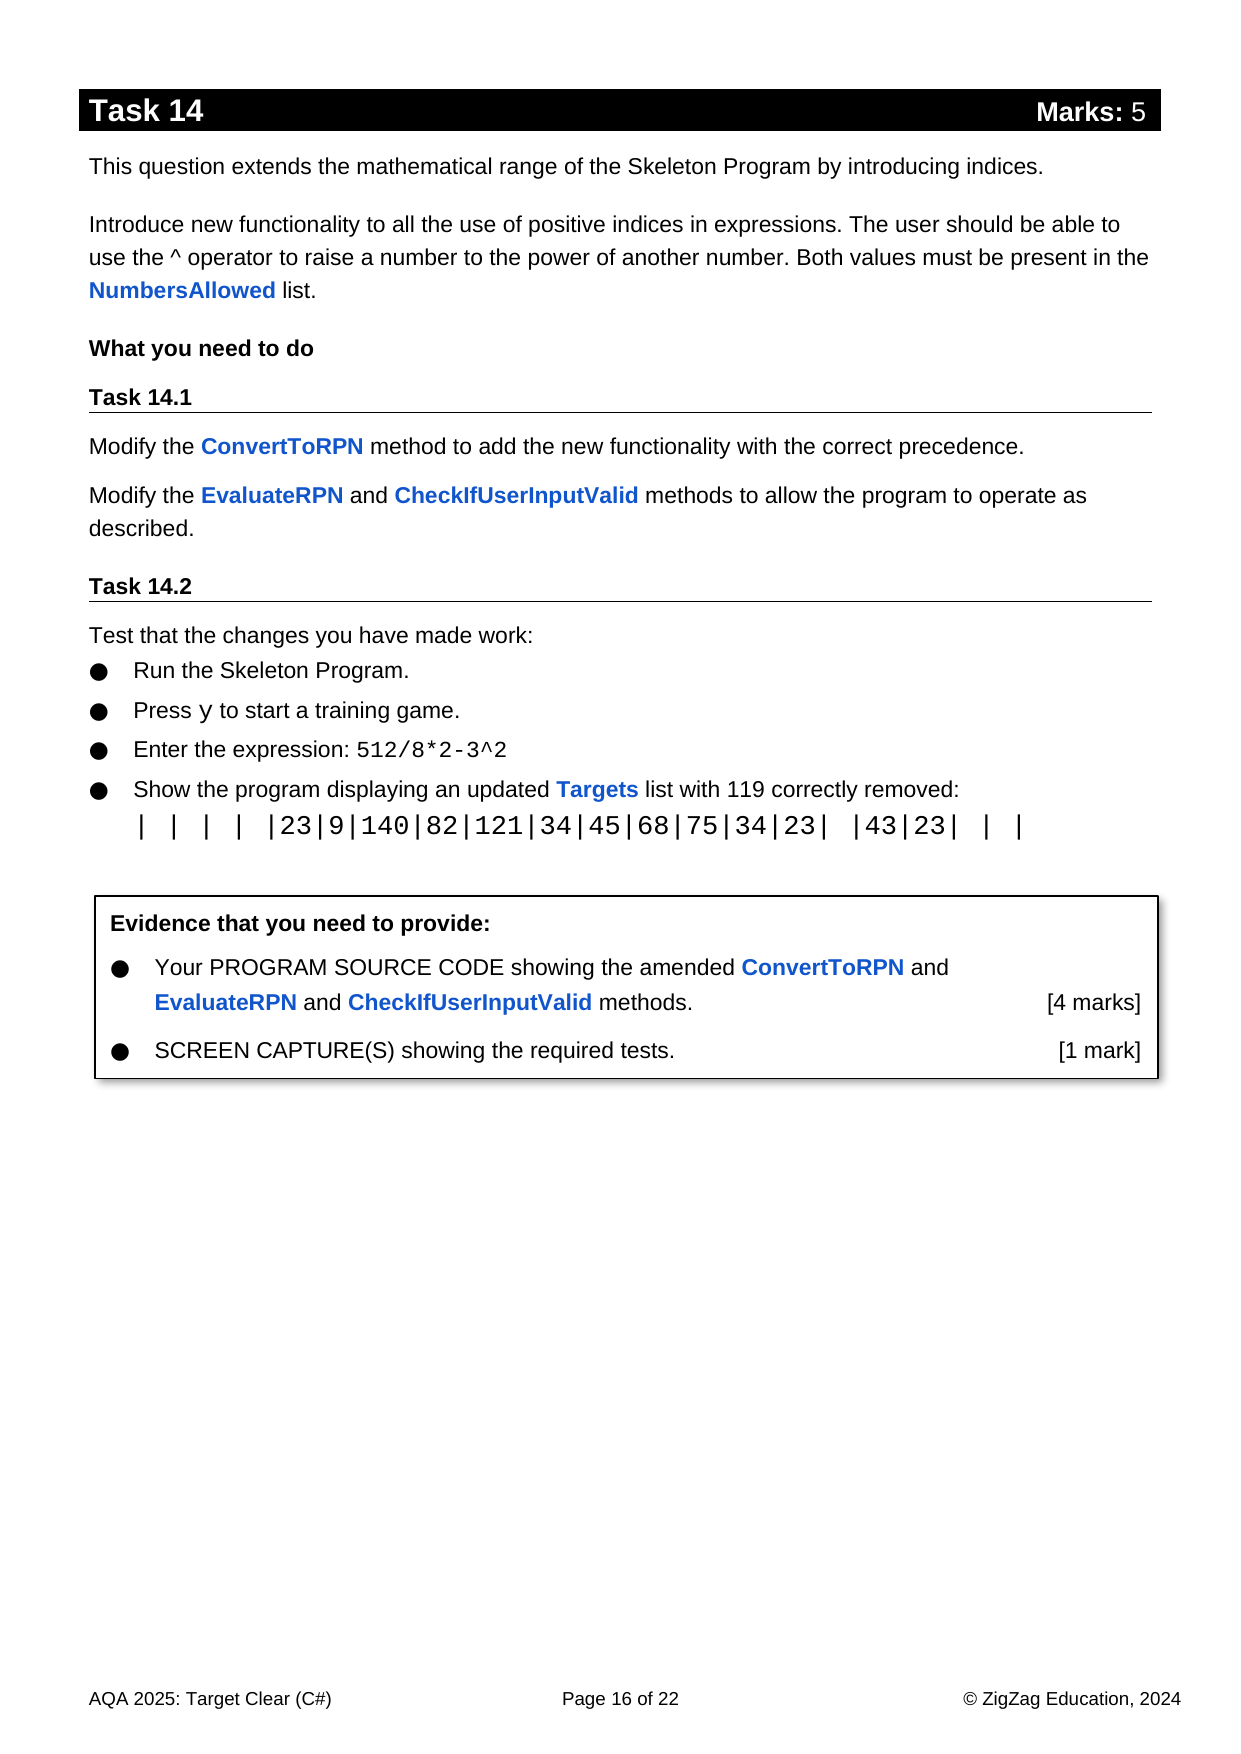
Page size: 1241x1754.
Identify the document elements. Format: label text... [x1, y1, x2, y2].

text Test that the changes you have made work: [89, 622, 1152, 648]
text Introduce new functionality to all the use of positive indices in expressions. The user should be able to use the ^ operator to raise a number to the power of another number. Both values must be present in the NumbersAllowed list. [89, 211, 1152, 303]
text Task 14.2 [89, 573, 1152, 601]
text This question extends the mathematical range of the Skeleton Program by introducing indices. [89, 153, 1152, 179]
list Enter the expression: 512/8*2-3^2 [89, 733, 1152, 765]
text What you need to do [89, 334, 1152, 361]
text Task 14 Marks: 5 [80, 90, 1160, 130]
list Show the program displaying an updated Targets list with 119 correctly removed: [89, 773, 1152, 804]
text | | | | |23|9|140|82|121|34|45|68|75|34|23| |43|23| | | [89, 812, 1152, 842]
text Modify the ConvertToRPN method to add the new functionality with the correct precedence. [89, 433, 1152, 459]
text Task 14.1 [89, 384, 1152, 412]
list Run the Skeleton Program. [89, 654, 1152, 686]
list Press y to start a training game. [89, 693, 1152, 726]
text Modify the EvaluateRPN and CheckIfUserInputValid methods to allow the program to operate as described. [89, 482, 1152, 541]
